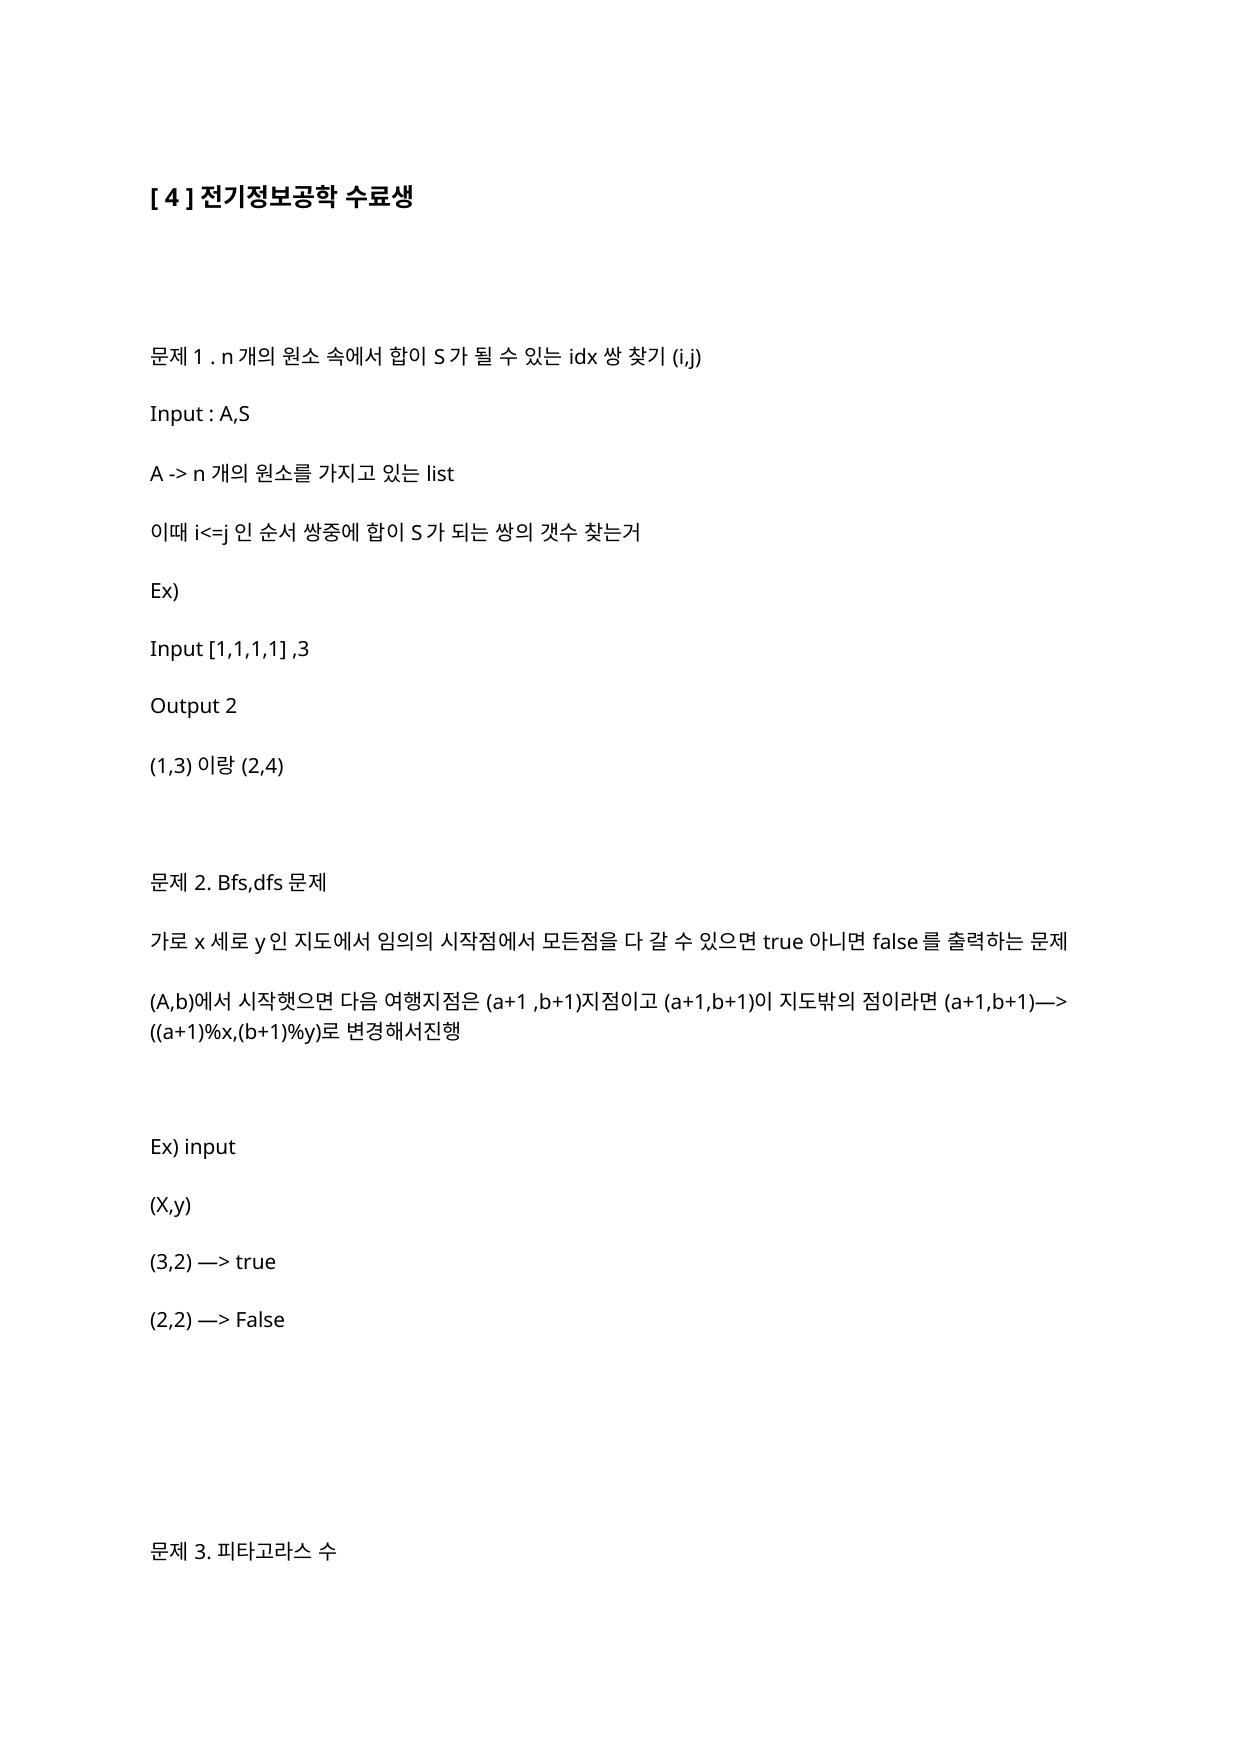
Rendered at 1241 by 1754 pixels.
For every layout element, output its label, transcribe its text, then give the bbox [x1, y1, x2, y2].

text 가로 x 세로 y인 지도에서 임의의 시작점에서 모든점을 다 갈 수 있으면 true 아니면 false를 출력하는 문제 [150, 925, 1090, 956]
text 문제 3. 피타고라스 수 [150, 1536, 1090, 1566]
text Input : A,S [150, 399, 1090, 428]
text 문제1 . n개의 원소 속에서 합이 S가 될 수 있는 idx 쌍 찾기 (i,j) [150, 340, 1090, 370]
text (A,b)에서 시작햇으면 다음 여행지점은 (a+1 ,b+1)지점이고 (a+1,b+1)이 지도밖의 점이라면 (a+1,b+1)—> ((a+1)%x,(b+1)%y)로 변경해서진행 [150, 985, 1090, 1046]
text A -> n 개의 원소를 가지고 있는 list [150, 457, 1090, 487]
text (3,2) —> true [150, 1247, 1090, 1276]
text Ex) input [150, 1132, 1090, 1161]
text (1,3) 이랑 (2,4) [150, 749, 1090, 779]
text (2,2) —> False [150, 1305, 1090, 1333]
text Ex) [150, 576, 1090, 604]
text 문제 2. Bfs,dfs 문제 [150, 866, 1090, 896]
text [ 4 ] 전기정보공학 수료생 [150, 177, 1090, 213]
text 이때 i<=j 인 순서 쌍중에 합이 S가 되는 쌍의 갯수 찾는거 [150, 517, 1090, 547]
text Input [1,1,1,1] ,3 [150, 634, 1090, 662]
text Output 2 [150, 691, 1090, 720]
text (X,y) [150, 1190, 1090, 1218]
